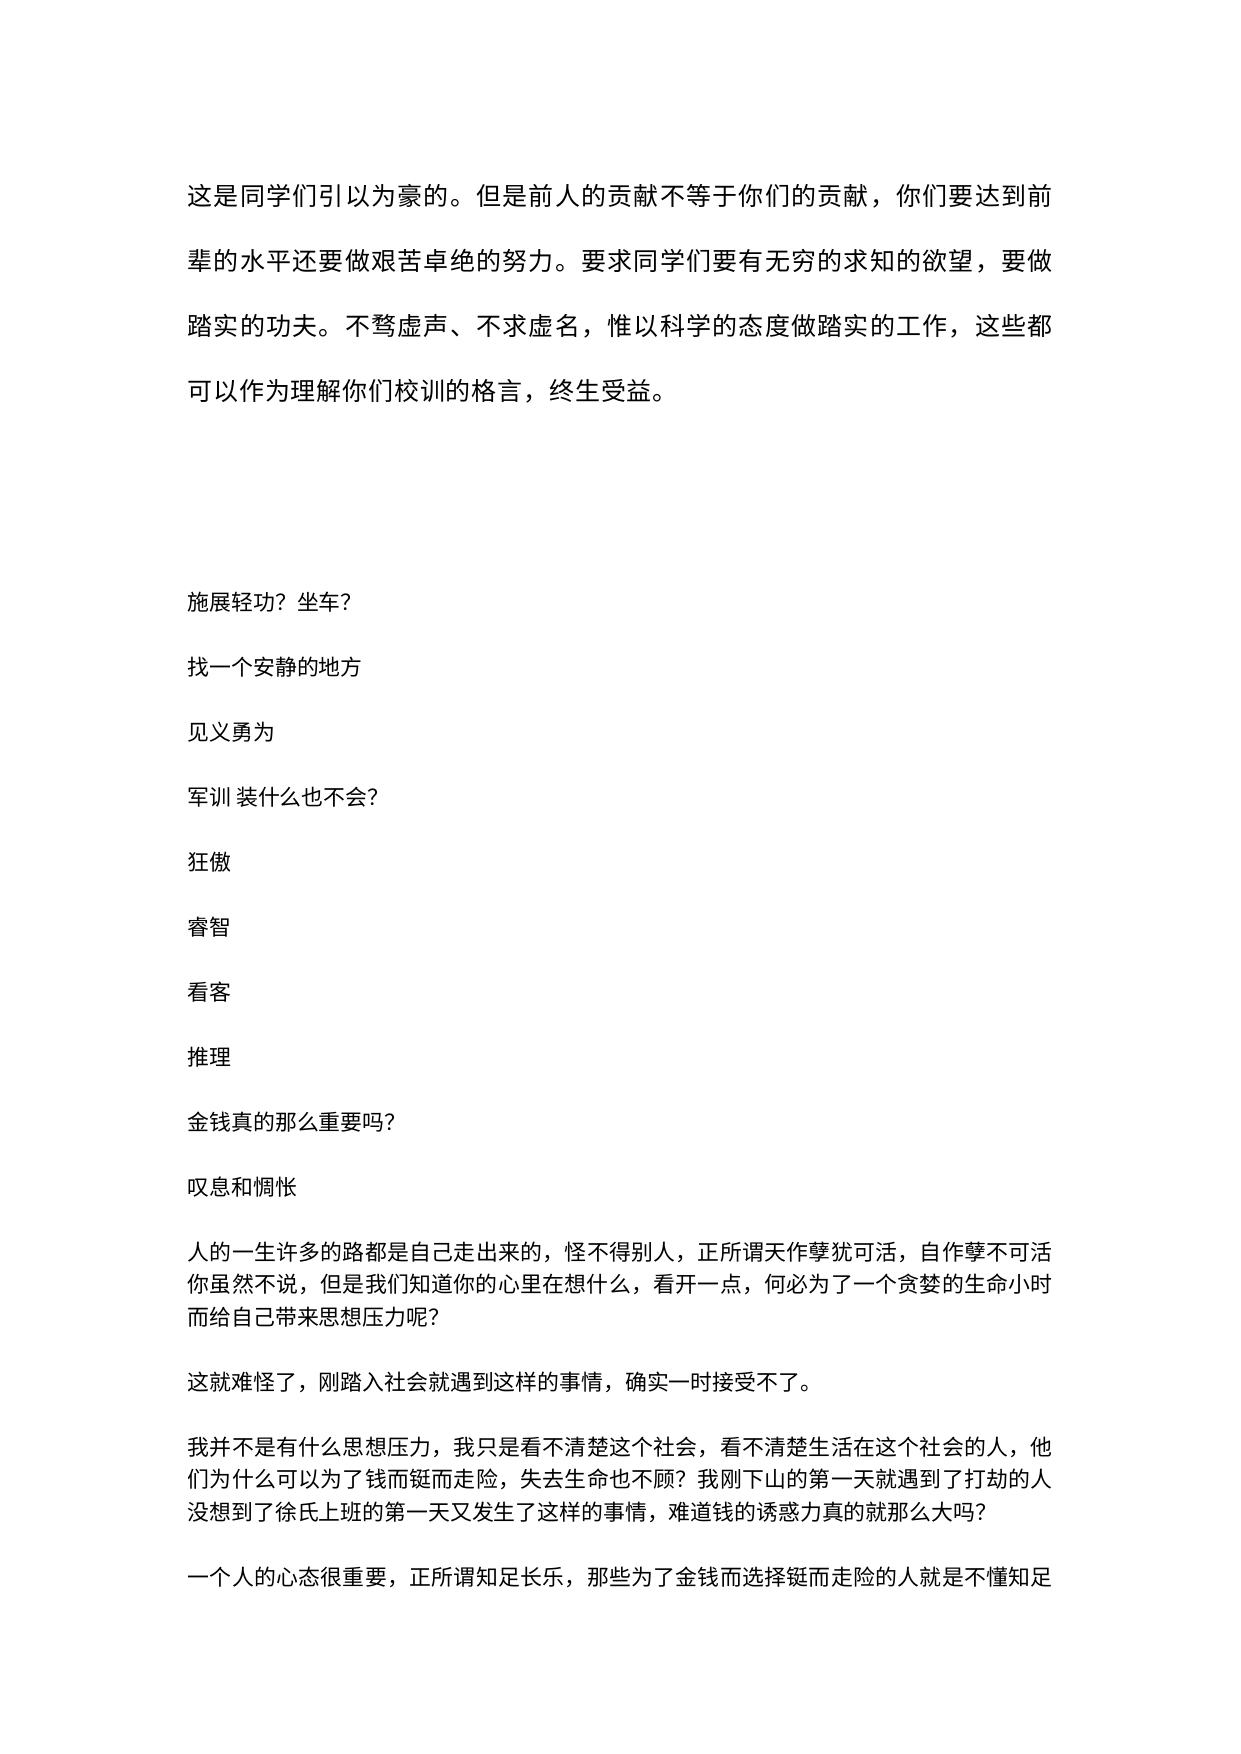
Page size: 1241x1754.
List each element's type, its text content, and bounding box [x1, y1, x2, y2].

text 见义勇为 [187, 714, 1053, 747]
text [187, 1559, 1053, 1592]
text 我并不是有什么思想压力，我只是看不清楚这个社会，看不清楚生活在这个社会的人，他们为什么可以为了钱而铤而走险，失去生命也不顾？我刚下山的第一天就遇到了打劫的人，没想到了徐氏上班的第一天又发生了这样的事情，难道钱的诱惑力真的就那么大吗？ [187, 1429, 1053, 1527]
text 睿智 [187, 909, 1053, 942]
text 施展轻功？坐车？ [187, 584, 1053, 617]
text 军训 装什么也不会？ [187, 779, 1053, 812]
text 人的一生许多的路都是自己走出来的，怪不得别人，正所谓天作孽犹可活，自作孽不可活。你虽然不说，但是我们知道你的心里在想什么，看开一点，何必为了一个贪婪的生命小时而给自己带来思想压力呢？ [187, 1234, 1053, 1332]
text 叹息和惆怅 [187, 1169, 1053, 1202]
text 这就难怪了，刚踏入社会就遇到这样的事情，确实一时接受不了。 [187, 1364, 1053, 1397]
text 看客 [187, 974, 1053, 1007]
text 狂傲 [187, 844, 1053, 877]
text 推理 [187, 1039, 1053, 1072]
text 金钱真的那么重要吗？ [187, 1104, 1053, 1137]
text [187, 162, 1053, 422]
text 找一个安静的地方 [187, 649, 1053, 682]
